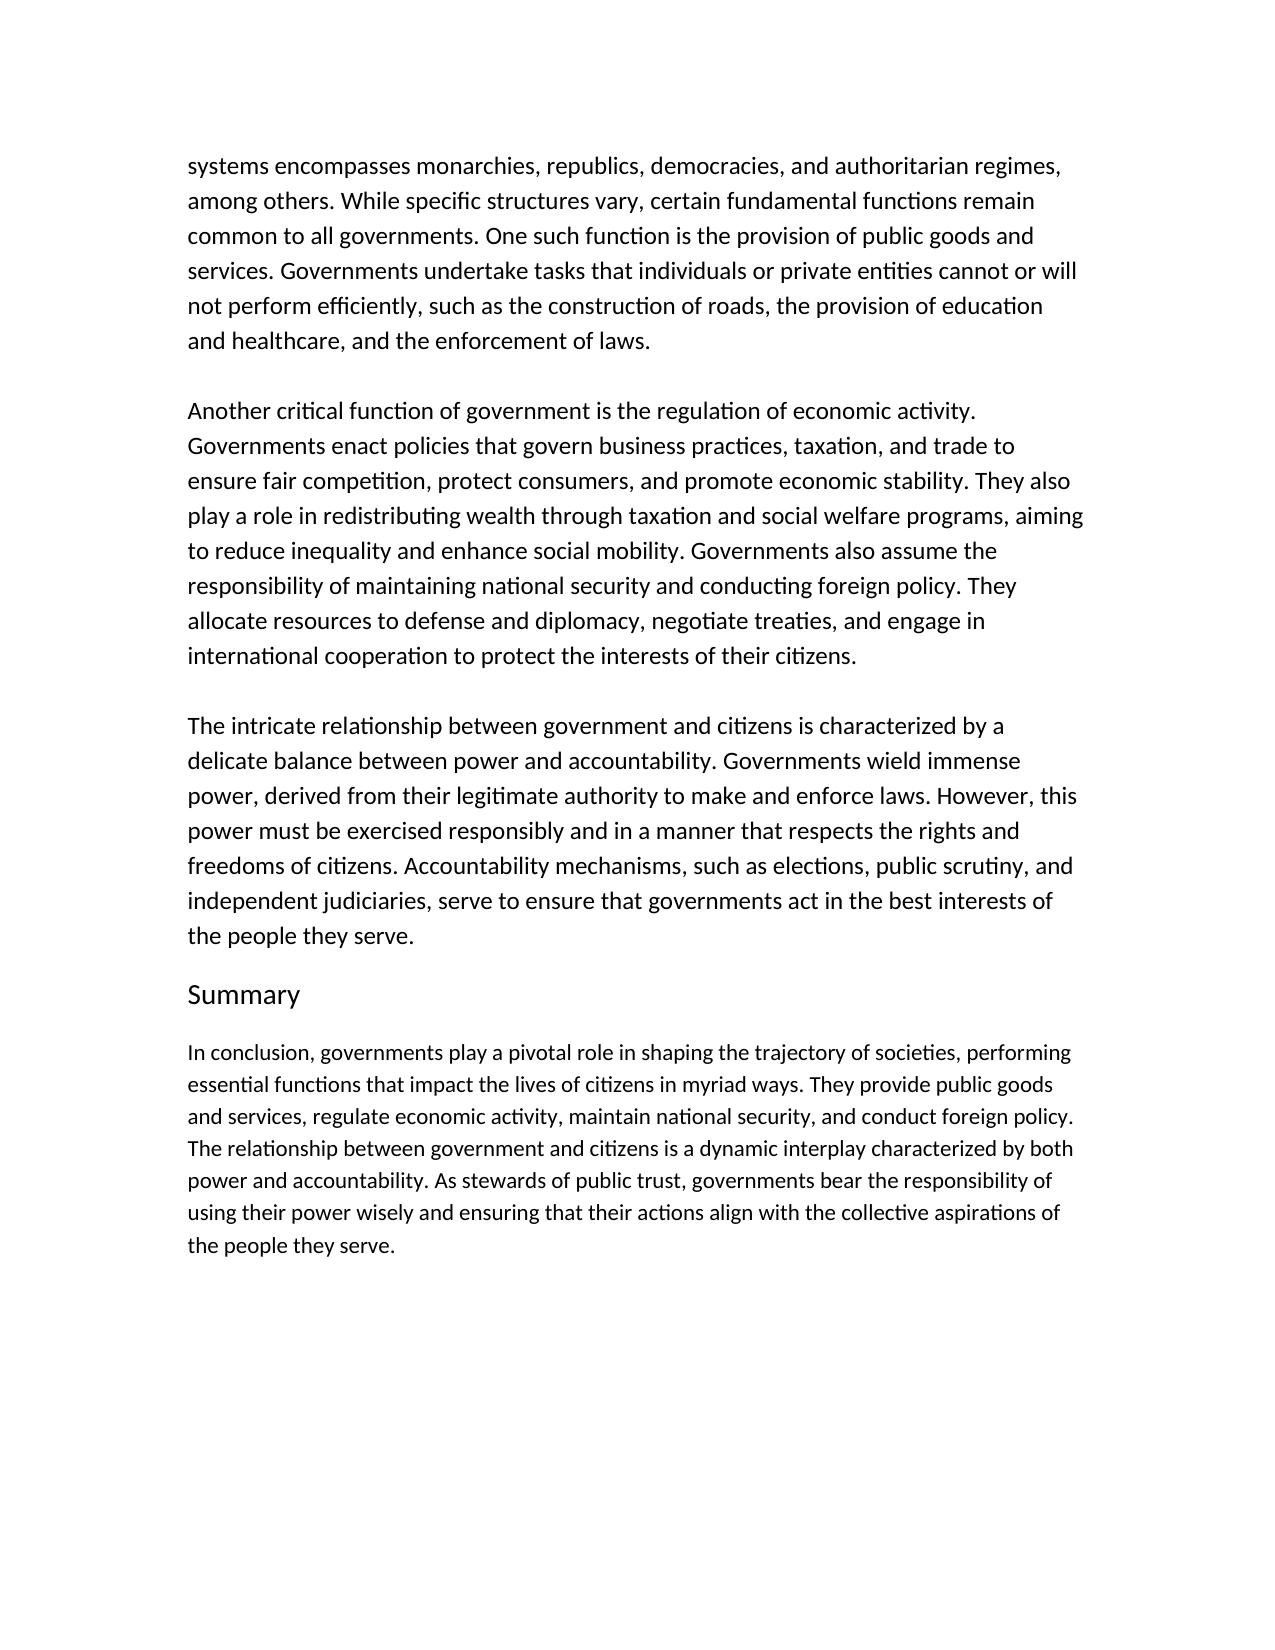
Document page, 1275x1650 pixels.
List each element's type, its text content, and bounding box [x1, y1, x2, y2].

text Summary [187, 976, 1087, 1011]
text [187, 150, 1087, 951]
text In conclusion, governments play a pivotal role in shaping the trajectory of societies, performing essential functions that impact the lives of citizens in myriad ways. They provide public goods and services, regulate economic activity, maintain national security, and conduct foreign policy. The relationship between government and citizens is a dynamic interplay characterized by both power and accountability. As stewards of public trust, governments bear the responsibility of using their power wisely and ensuring that their actions align with the collective aspirations of the people they serve. [187, 1038, 1087, 1259]
